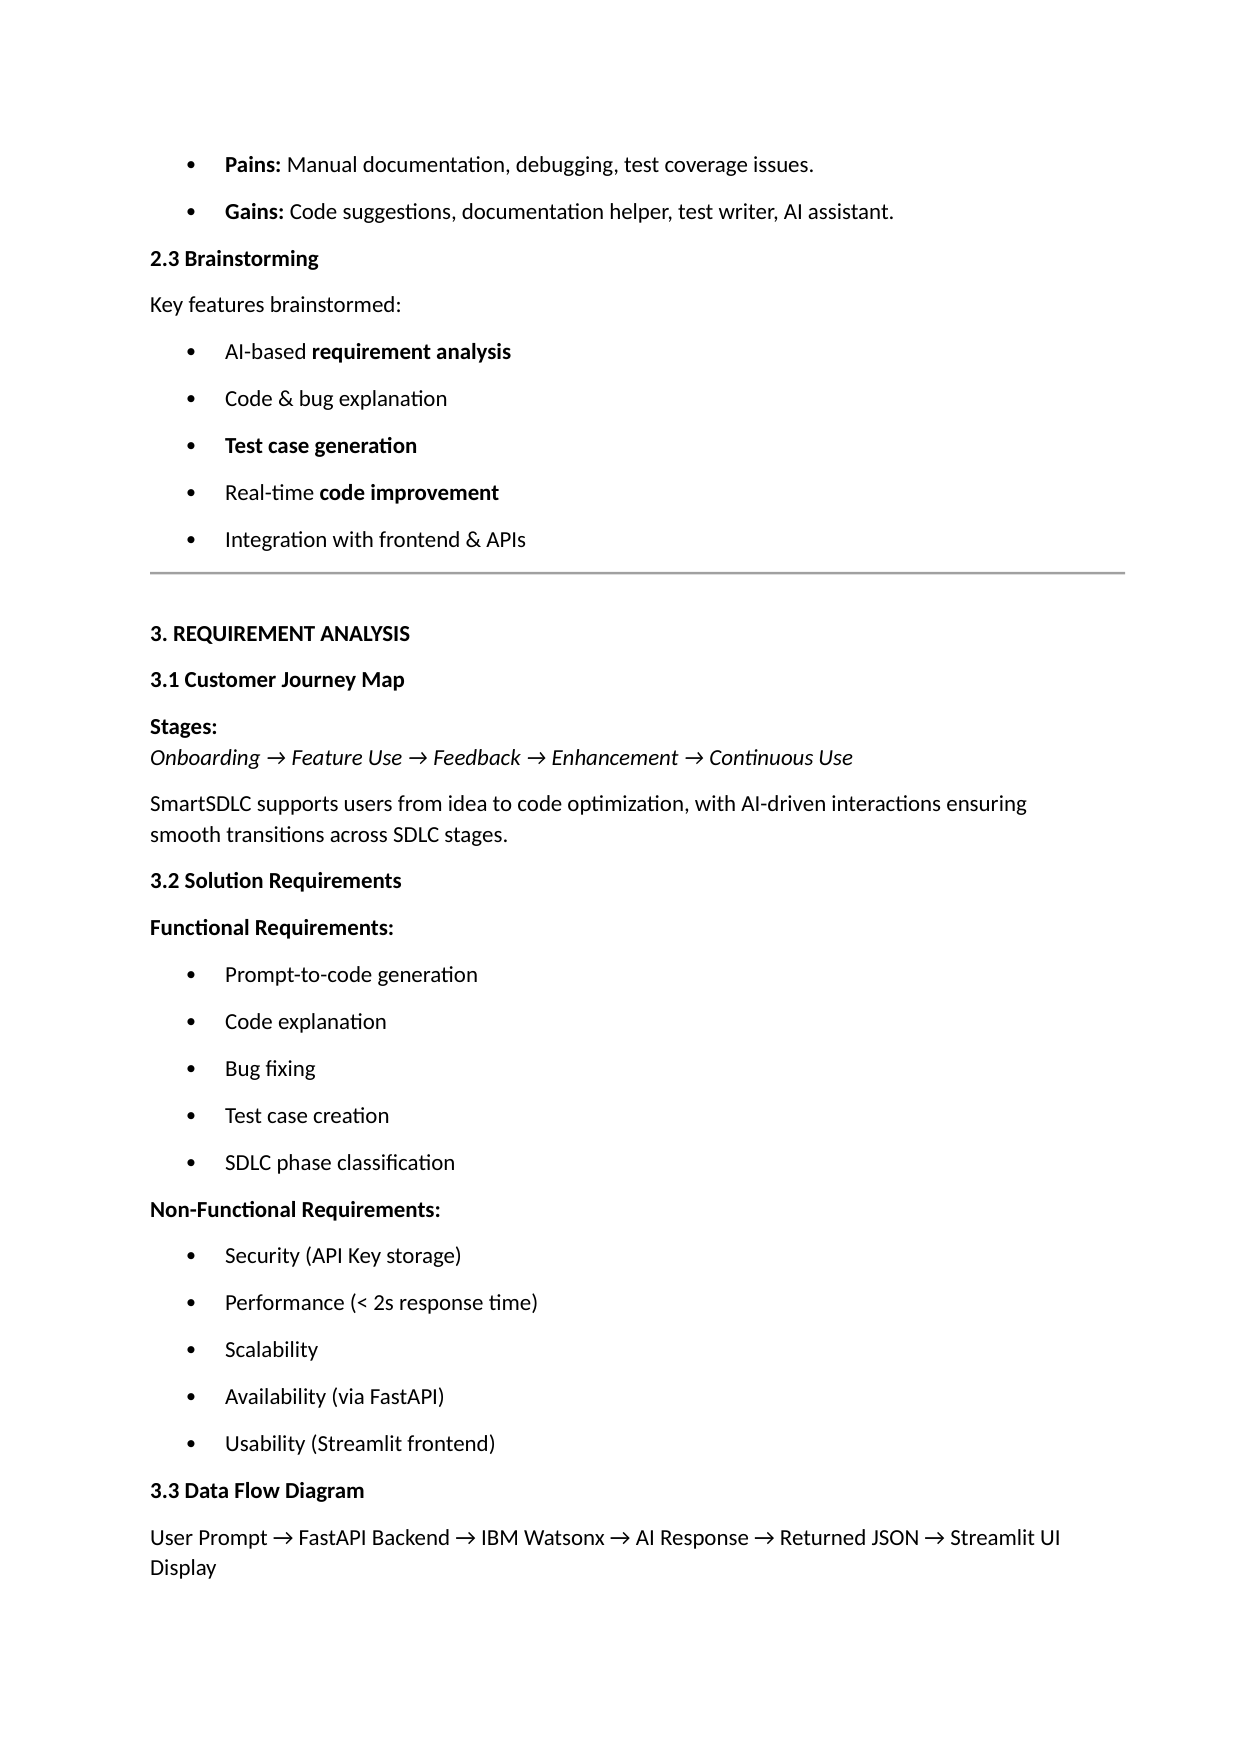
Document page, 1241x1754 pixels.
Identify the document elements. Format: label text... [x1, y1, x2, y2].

list Integration with frontend & APIs [187, 525, 1090, 553]
list Test case generation [187, 431, 1090, 459]
list Code & bug explanation [187, 384, 1090, 412]
list Prompt-to-code generation [187, 960, 1090, 988]
list Usability (Streamlit frontend) [187, 1429, 1090, 1457]
text 3.1 Customer Journey Map [150, 666, 1090, 694]
list Bug fixing [187, 1054, 1090, 1082]
text 3. REQUIREMENT ANALYSIS [150, 619, 1090, 647]
list Code explanation [187, 1007, 1090, 1035]
list Security (API Key storage) [187, 1242, 1090, 1270]
list AI-based requirement analysis [187, 337, 1090, 366]
text 2.3 Brainstorming [150, 244, 1090, 272]
text Key features brainstormed: [150, 291, 1090, 319]
list Real-time code improvement [187, 478, 1090, 506]
list Scalability [187, 1335, 1090, 1363]
text Functional Requirements: [150, 913, 1090, 942]
list Performance (< 2s response time) [187, 1288, 1090, 1317]
list Pains: Manual documentation, debugging, test coverage issues. [187, 150, 1090, 178]
list SDLC phase classification [187, 1148, 1090, 1176]
text 3.3 Data Flow Diagram [150, 1476, 1090, 1504]
list Availability (via FastAPI) [187, 1382, 1090, 1410]
list Gains: Code suggestions, documentation helper, test writer, AI assistant. [187, 197, 1090, 225]
list Test case creation [187, 1101, 1090, 1129]
text 3.2 Solution Requirements [150, 867, 1090, 895]
text Non-Functional Requirements: [150, 1195, 1090, 1223]
text Stages: Onboarding → Feature Use → Feedback → Enhancement → Continuous Use [150, 712, 1090, 771]
text User Prompt → FastAPI Backend → IBM Watsonx → AI Response → Returned JSON → Streamlit UI Display [150, 1523, 1090, 1581]
text SmartSDLC supports users from idea to code optimization, with AI-driven interactions ensuring smooth transitions across SDLC stages. [150, 789, 1090, 848]
